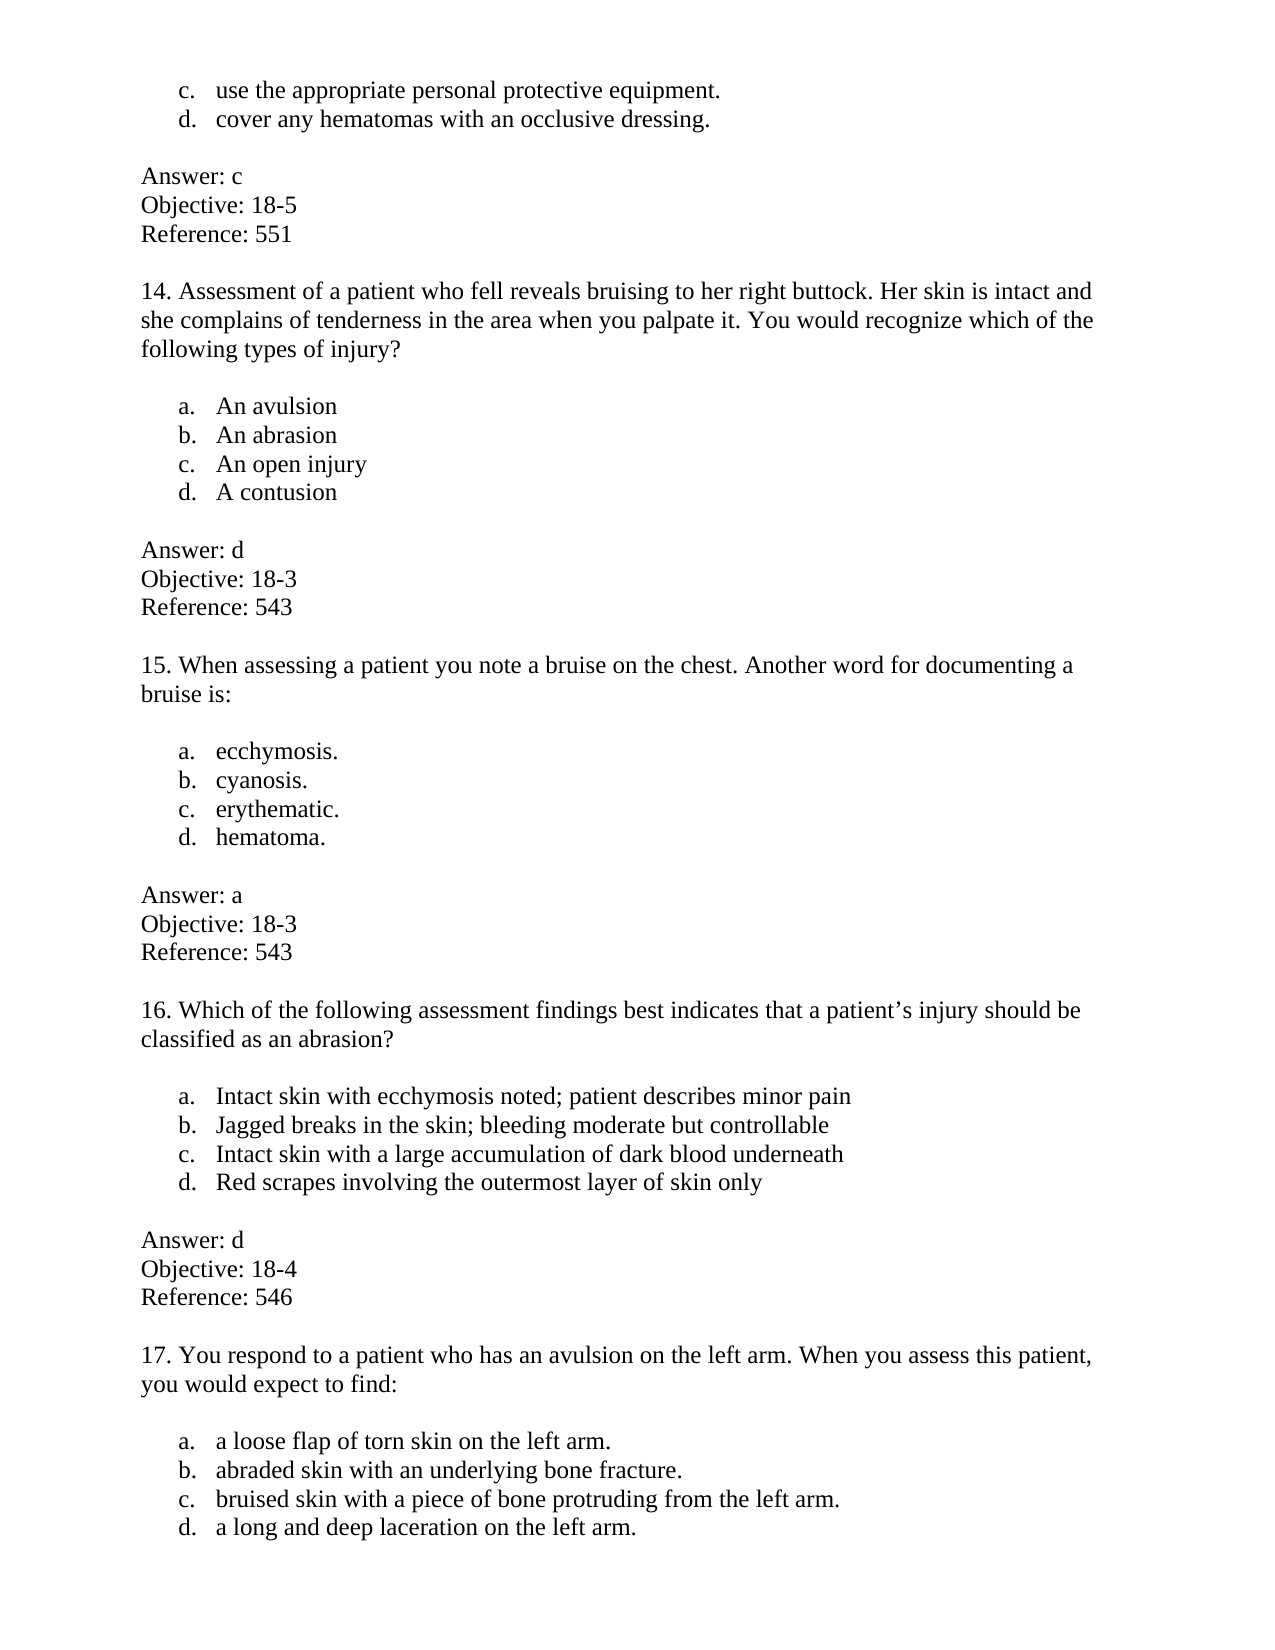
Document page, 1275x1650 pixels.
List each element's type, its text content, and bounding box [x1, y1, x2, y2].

list erythematic. [178, 794, 1125, 822]
text Answer: d [141, 1225, 1125, 1254]
text 17. You respond to a patient who has an avulsion on the left arm. When you assess this patient, you would expect to find: [141, 1340, 1125, 1397]
list Intact skin with ecchymosis noted; patient describes minor pain [178, 1081, 1125, 1110]
list A contusion [178, 477, 1125, 506]
text Objective: 18-3 [141, 909, 1125, 937]
list hematoma. [178, 822, 1125, 851]
list bruised skin with a piece of bone protruding from the left arm. [178, 1484, 1125, 1512]
list An avulsion [178, 391, 1125, 420]
list An abrasion [178, 420, 1125, 449]
text 14. Assessment of a patient who fell reveals bruising to her right buttock. Her skin is intact and she complains of tenderness in the area when you palpate it. You would recognize which of the following types of injury? [141, 276, 1125, 362]
text Reference: 543 [141, 592, 1125, 621]
text Reference: 543 [141, 937, 1125, 966]
list a long and deep laceration on the left arm. [178, 1512, 1125, 1541]
list cyanosis. [178, 765, 1125, 794]
list Intact skin with a large accumulation of dark blood underneath [178, 1139, 1125, 1167]
text Answer: a [141, 880, 1125, 909]
text Objective: 18-4 [141, 1254, 1125, 1282]
text Reference: 551 [141, 219, 1125, 247]
list Jagged breaks in the skin; bleeding moderate but controllable [178, 1110, 1125, 1139]
text 15. When assessing a patient you note a bruise on the chest. Another word for documenting a bruise is: [141, 650, 1125, 707]
list use the appropriate personal protective equipment. [178, 75, 1125, 104]
list An open injury [178, 449, 1125, 477]
text Answer: d [141, 535, 1125, 564]
list a loose flap of torn skin on the left arm. [178, 1426, 1125, 1455]
list Red scrapes involving the outermost layer of skin only [178, 1167, 1125, 1196]
text Objective: 18-5 [141, 190, 1125, 219]
text Answer: c [141, 161, 1125, 190]
list cover any hematomas with an occlusive dressing. [178, 104, 1125, 132]
text Reference: 546 [141, 1282, 1125, 1311]
text Objective: 18-3 [141, 564, 1125, 592]
list ecchymosis. [178, 736, 1125, 765]
list abraded skin with an underlying bone fracture. [178, 1455, 1125, 1484]
text 16. Which of the following assessment findings best indicates that a patient’s injury should be classified as an abrasion? [141, 995, 1125, 1052]
